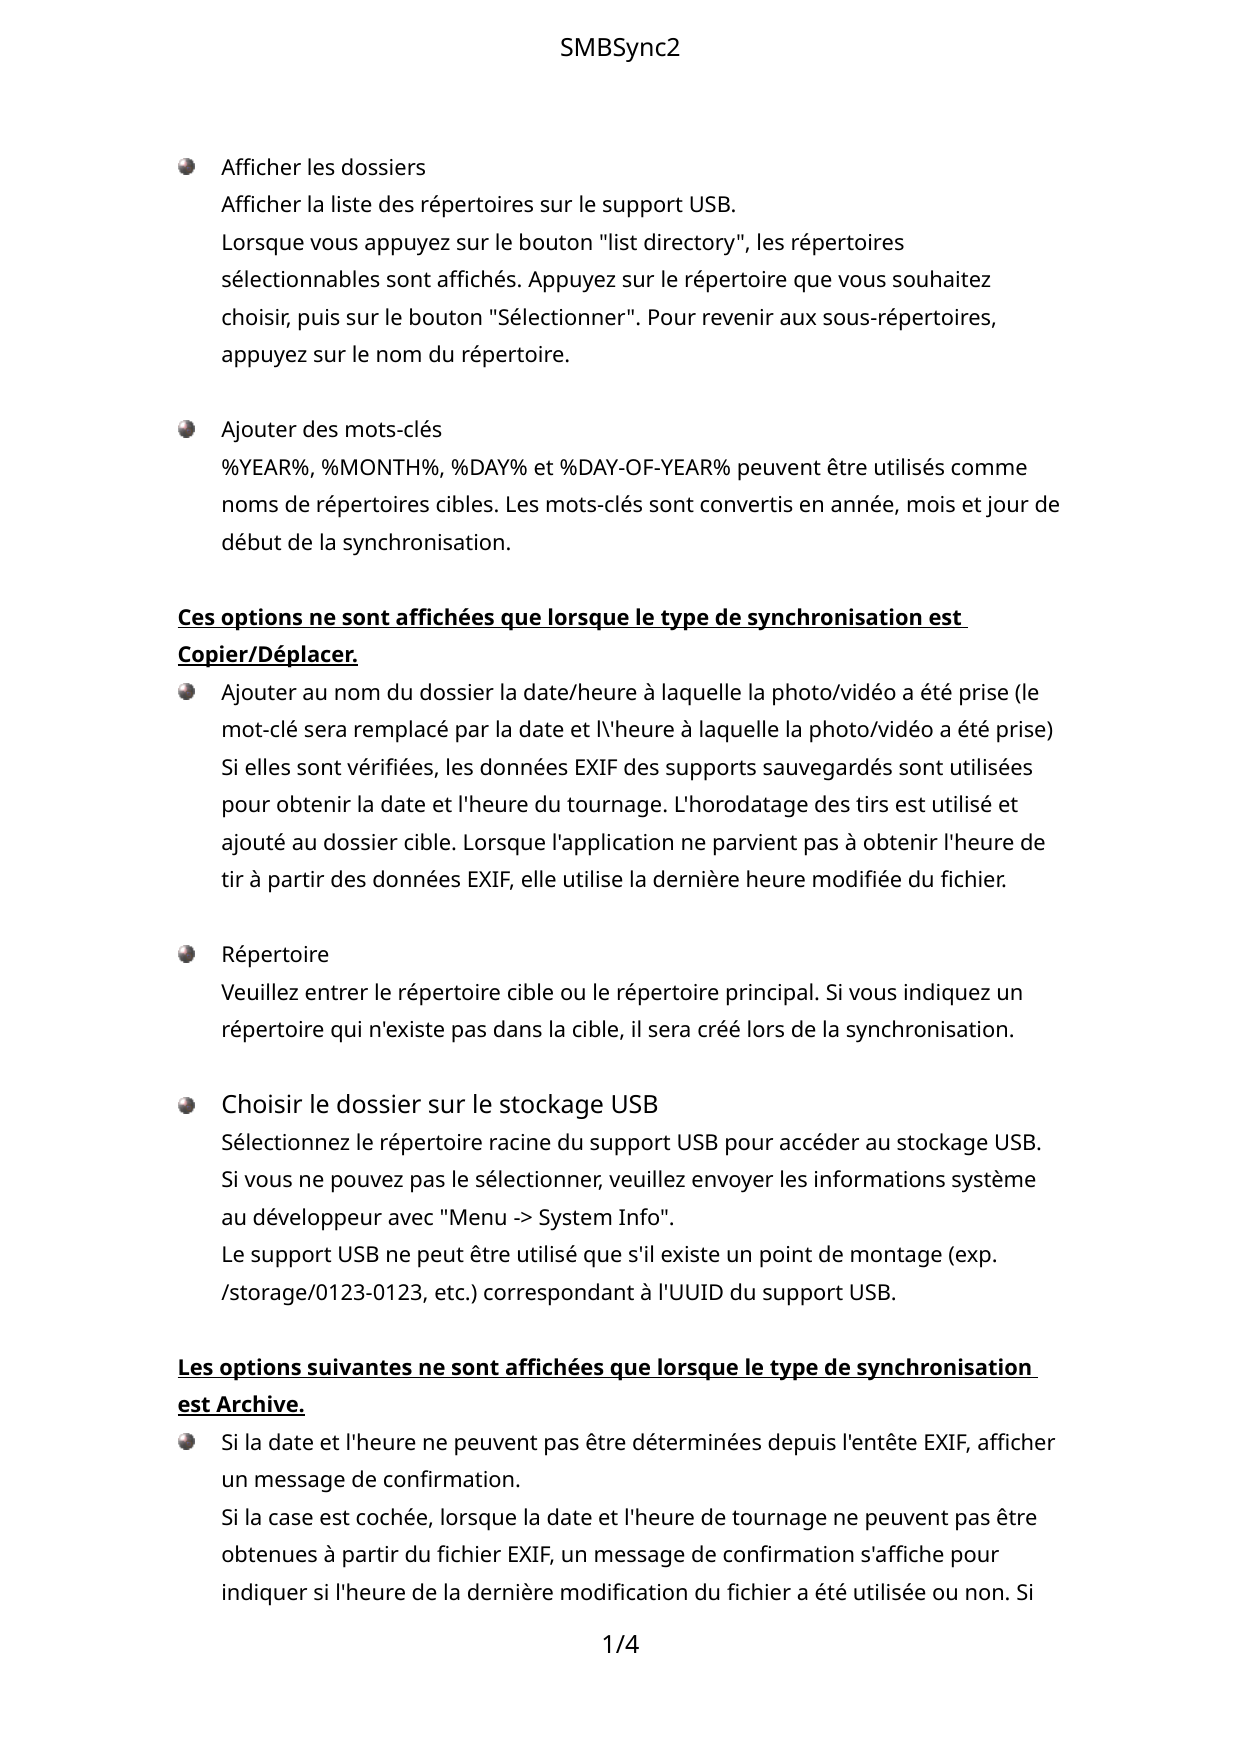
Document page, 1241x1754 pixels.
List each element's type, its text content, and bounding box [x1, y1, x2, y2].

picture [178, 158, 195, 175]
picture [178, 420, 195, 438]
text Le support USB ne peut être utilisé que s'il existe un point de montage (exp. /storage/0123-0123, etc.) correspondant à l'UUID du support USB. [221, 1235, 1063, 1310]
text Veuillez entrer le répertoire cible ou le répertoire principal. Si vous indiquez un répertoire qui n'existe pas dans la cible, il sera créé lors de la synchronisation. [221, 973, 1063, 1048]
list Répertoire [177, 935, 1063, 973]
picture [178, 945, 195, 963]
text Ces options ne sont affichées que lorsque le type de synchronisation est Copier/Déplacer. [177, 598, 1063, 673]
text Afficher la liste des répertoires sur le support USB. [221, 185, 1063, 223]
text Lorsque vous appuyez sur le bouton "list directory", les répertoires sélectionnables sont affichés. Appuyez sur le répertoire que vous souhaitez choisir, puis sur le bouton "Sélectionner". Pour revenir aux sous-répertoires, appuyez sur le nom du répertoire. [221, 223, 1063, 373]
picture [178, 1097, 195, 1114]
list Ajouter au nom du dossier la date/heure à laquelle la photo/vidéo a été prise (le mot-clé sera remplacé par la date et l\'heure à laquelle la photo/vidéo a été prise) [177, 673, 1063, 748]
text %YEAR%, %MONTH%, %DAY% et %DAY-OF-YEAR% peuvent être utilisés comme noms de répertoires cibles. Les mots-clés sont convertis en année, mois et jour de début de la synchronisation. [221, 448, 1063, 560]
list Si la date et l'heure ne peuvent pas être déterminées depuis l'entête EXIF, afficher un message de confirmation. [177, 1423, 1063, 1498]
text Si elles sont vérifiées, les données EXIF des supports sauvegardés sont utilisées pour obtenir la date et l'heure du tournage. L'horodatage des tirs est utilisé et ajouté au dossier cible. Lorsque l'application ne parvient pas à obtenir l'heure de tir à partir des données EXIF, elle utilise la dernière heure modifiée du fichier. [221, 748, 1063, 898]
list Afficher les dossiers [177, 148, 1063, 185]
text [221, 1498, 1063, 1610]
picture [178, 1433, 195, 1450]
picture [178, 683, 195, 700]
text Sélectionnez le répertoire racine du support USB pour accéder au stockage USB. Si vous ne pouvez pas le sélectionner, veuillez envoyer les informations système au développeur avec "Menu -> System Info". [221, 1123, 1063, 1235]
text Les options suivantes ne sont affichées que lorsque le type de synchronisation est Archive. [177, 1348, 1063, 1423]
list Choisir le dossier sur le stockage USB [177, 1085, 1063, 1123]
list Ajouter des mots-clés [177, 410, 1063, 448]
